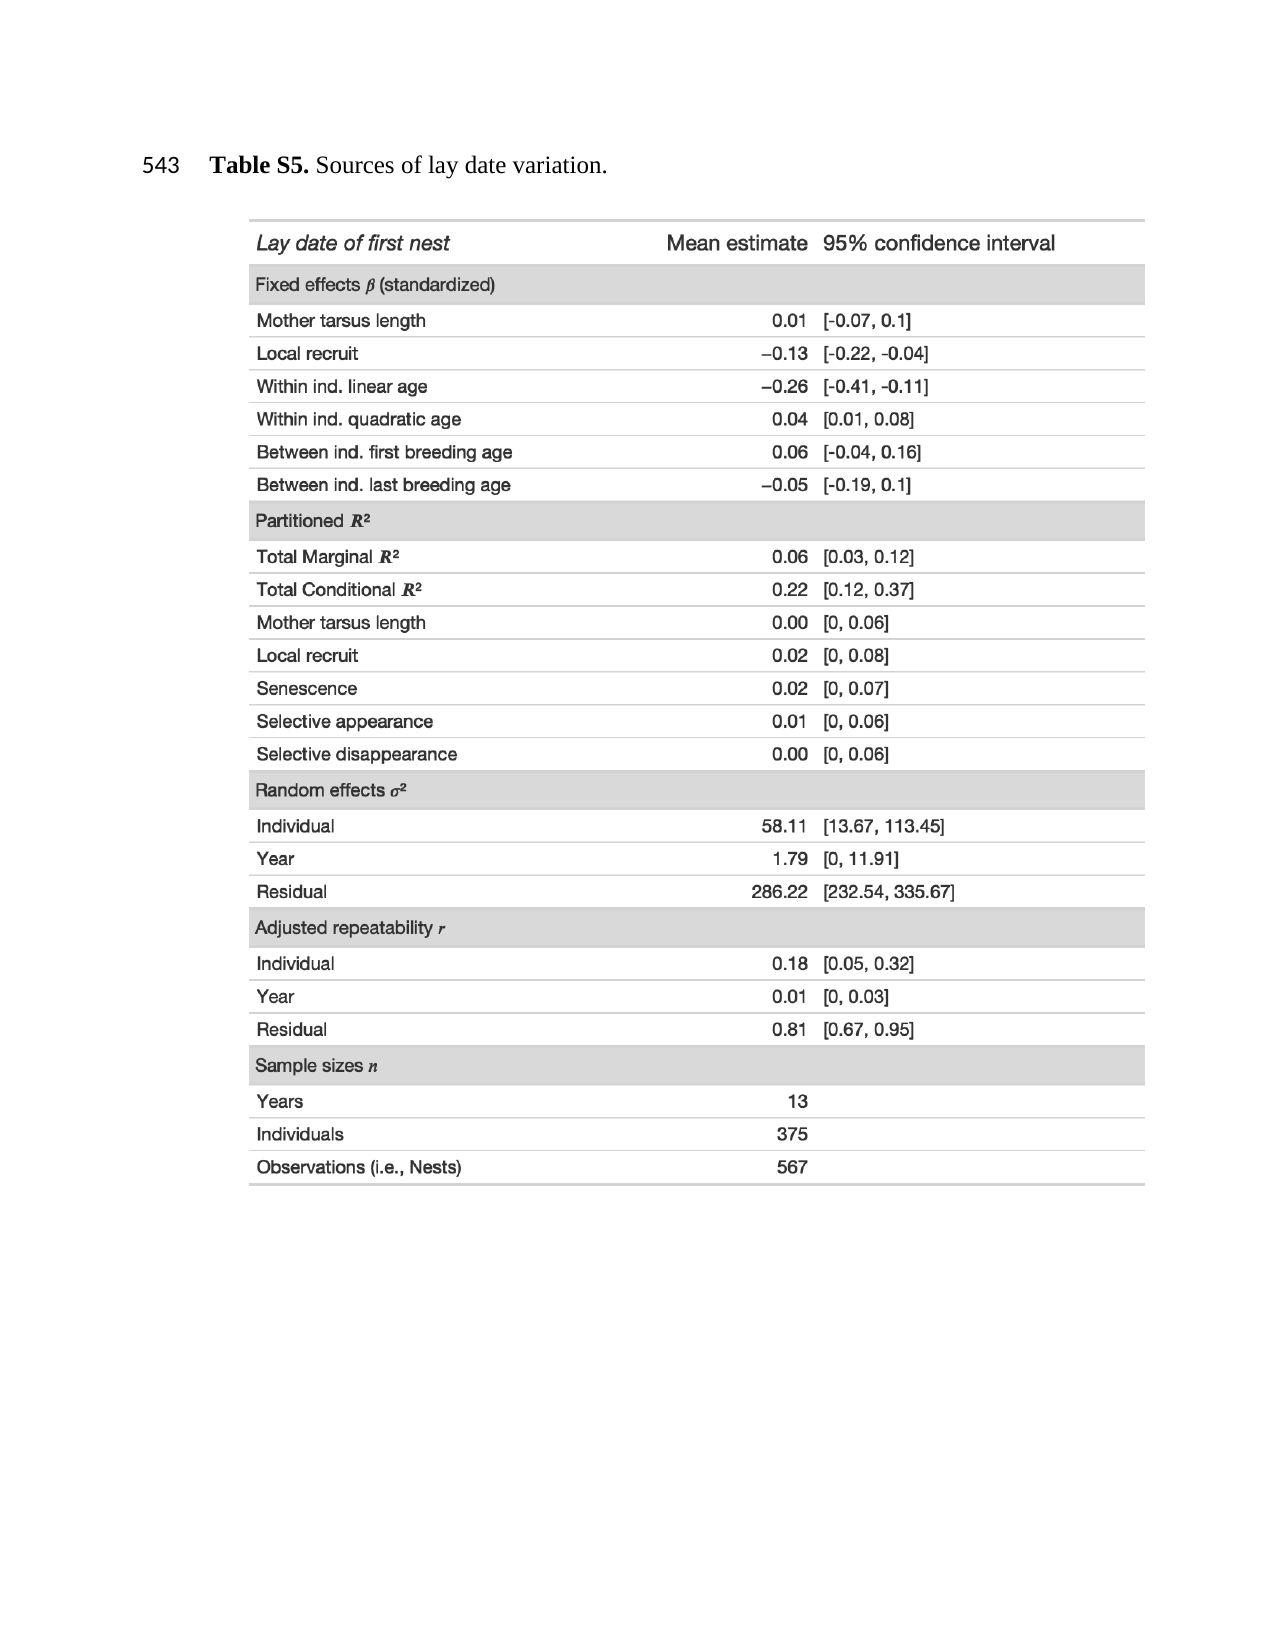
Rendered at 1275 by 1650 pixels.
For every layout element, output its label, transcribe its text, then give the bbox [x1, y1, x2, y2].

text Table S5. Sources of lay date variation. [209, 150, 1125, 179]
picture [241, 211, 1152, 1193]
